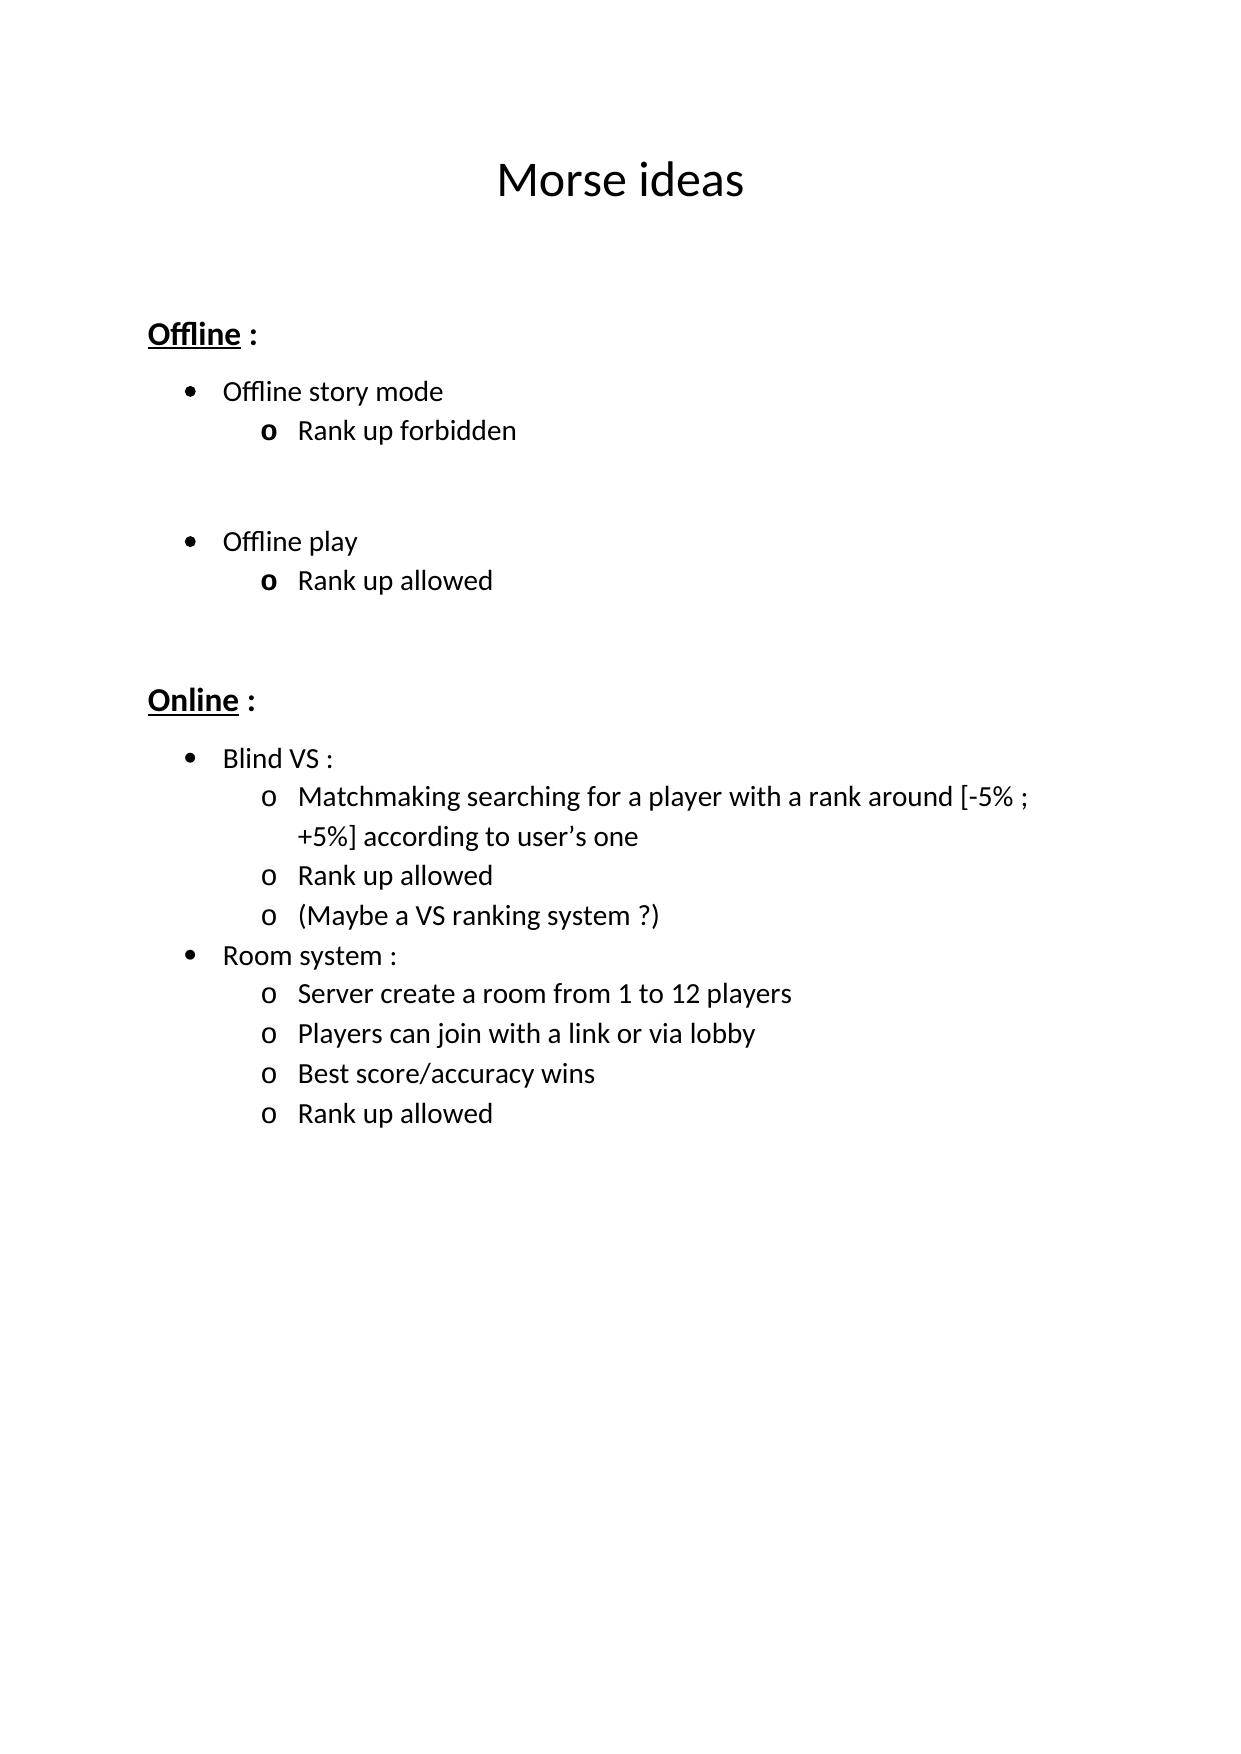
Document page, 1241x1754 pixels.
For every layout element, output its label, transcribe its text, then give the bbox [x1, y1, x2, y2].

list Rank up allowed [260, 857, 1093, 894]
list Rank up forbidden [260, 412, 1093, 449]
list Room system : [185, 937, 1093, 972]
text Morse ideas [148, 148, 1093, 209]
list Players can join with a link or via lobby [260, 1015, 1093, 1052]
list Blind VS : [185, 740, 1093, 775]
list (Maybe a VS ranking system ?) [260, 897, 1093, 934]
list Offline story mode [185, 373, 1093, 409]
list Server create a room from 1 to 12 players [260, 975, 1093, 1012]
list Rank up allowed [260, 562, 1093, 599]
list Best score/accuracy wins [260, 1055, 1093, 1092]
list Offline play [185, 523, 1093, 559]
list Matchmaking searching for a player with a rank around [-5% ; +5%] according to user’s one [260, 778, 1093, 854]
text Online : [148, 679, 1093, 720]
text Offline : [148, 313, 1093, 353]
list Rank up allowed [260, 1095, 1093, 1132]
